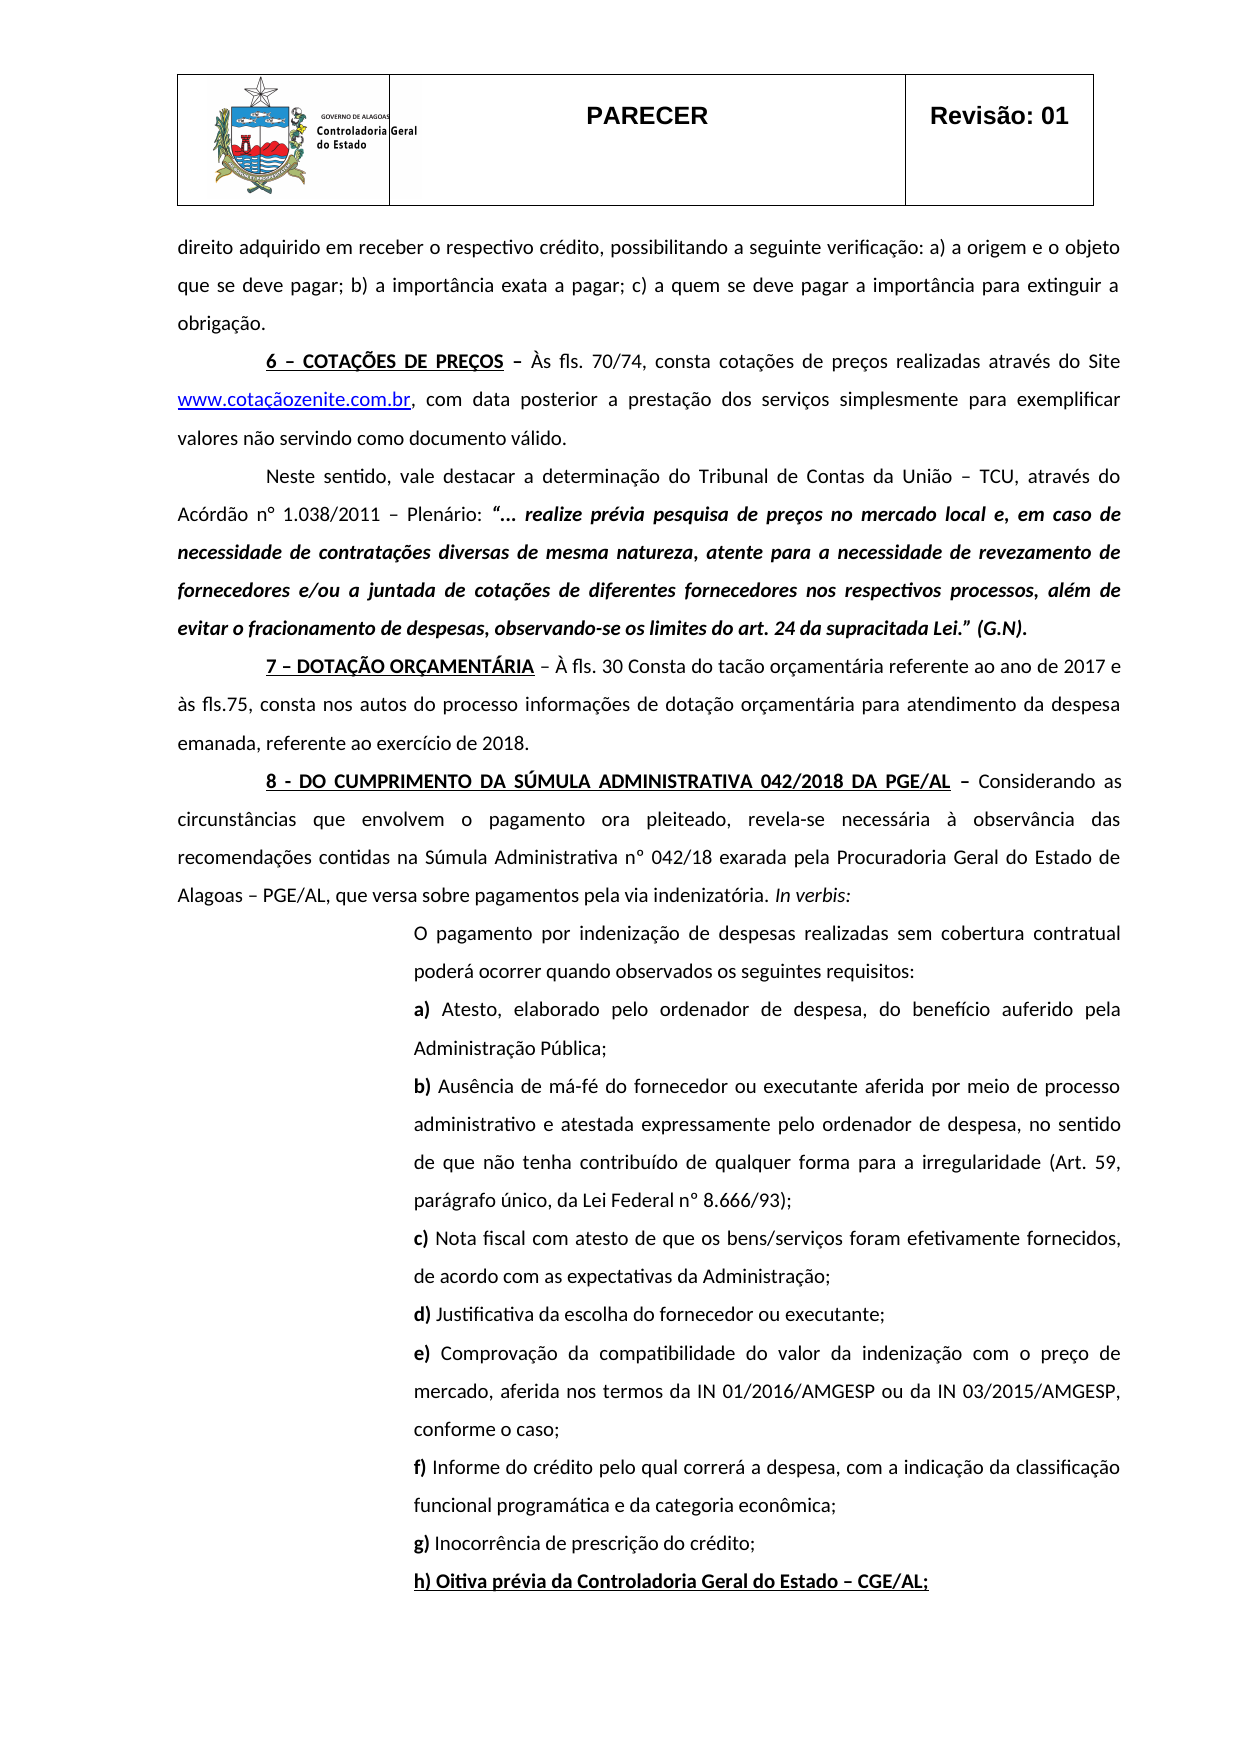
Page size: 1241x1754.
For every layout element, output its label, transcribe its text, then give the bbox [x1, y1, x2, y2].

text b) Ausência de má-fé do fornecedor ou executante aferida por meio de processo administrativo e atestada expressamente pelo ordenador de despesa, no sentido de que não tenha contribuído de qualquer forma para a irregularidade (Art. 59, parágrafo único, da Lei Federal nº 8.666/93); [413, 1073, 1122, 1213]
text g) Inocorrência de prescrição do crédito; [413, 1530, 1122, 1556]
text h) Oitiva prévia da Controladoria Geral do Estado – CGE/AL; [413, 1568, 1122, 1594]
text 8 - DO CUMPRIMENTO DA SÚMULA ADMINISTRATIVA 042/2018 DA PGE/AL – Considerando as circunstâncias que envolvem o pagamento ora pleiteado, revela-se necessária à observância das recomendações contidas na Súmula Administrativa nº 042/18 exarada pela Procuradoria Geral do Estado de Alagoas – PGE/AL, que versa sobre pagamentos pela via indenizatória. In verbis: [177, 768, 1122, 908]
text c) Nota fiscal com atesto de que os bens/serviços foram efetivamente fornecidos, de acordo com as expectativas da Administração; [413, 1225, 1122, 1289]
text Neste sentido, vale destacar a determinação do Tribunal de Contas da União – TCU, através do Acórdão n° 1.038/2011 – Plenário: “... realize prévia pesquisa de preços no mercado local e, em caso de necessidade de contratações diversas de mesma natureza, atente para a necessidade de revezamento de fornecedores e/ou a juntada de cotações de diferentes fornecedores nos respectivos processos, além de evitar o fracionamento de despesas, observando-se os limites do art. 24 da supracitada Lei.” (G.N). [177, 463, 1122, 641]
text 6 – COTAÇÕES DE PREÇOS – Às fls. 70/74, consta cotações de preços realizadas através do Site www.cotaçãozenite.com.br, com data posterior a prestação dos serviços simplesmente para exemplificar valores não servindo como documento válido. [177, 348, 1122, 450]
text 7 – DOTAÇÃO ORÇAMENTÁRIA – À fls. 30 Consta do tacão orçamentária referente ao ano de 2017 e às fls.75, consta nos autos do processo informações de dotação orçamentária para atendimento da despesa emanada, referente ao exercício de 2018. [177, 653, 1122, 755]
text a) Atesto, elaborado pelo ordenador de despesa, do benefício auferido pela Administração Pública; [413, 997, 1122, 1060]
text d) Justificativa da escolha do fornecedor ou executante; [413, 1302, 1122, 1327]
text e) Comprovação da compatibilidade do valor da indenização com o preço de mercado, aferida nos termos da IN 01/2016/AMGESP ou da IN 03/2015/AMGESP, conforme o caso; [413, 1340, 1122, 1441]
text O pagamento por indenização de despesas realizadas sem cobertura contratual poderá ocorrer quando observados os seguintes requisitos: [413, 920, 1122, 984]
picture [390, 75, 423, 199]
text f) Informe do crédito pelo qual correrá a despesa, com a indicação da classificação funcional programática e da categoria econômica; [413, 1454, 1122, 1518]
picture [206, 75, 389, 199]
